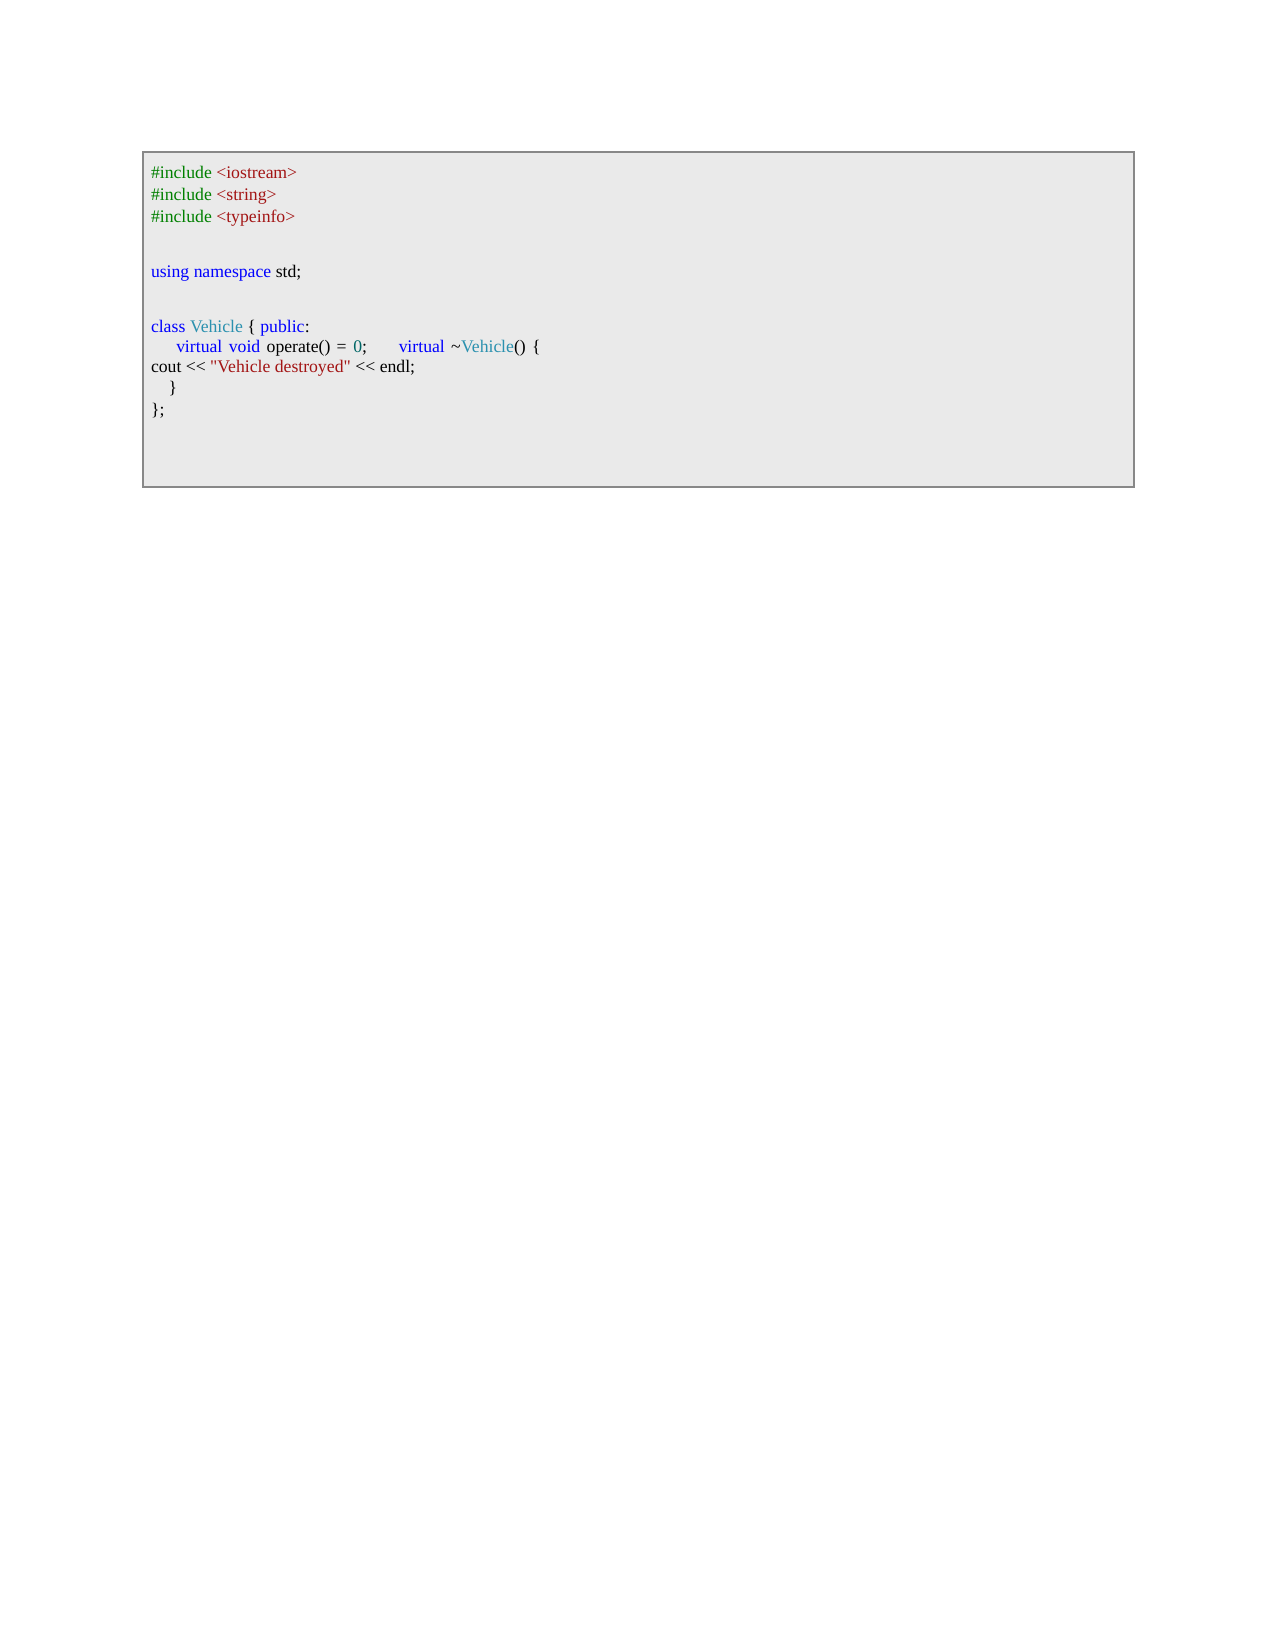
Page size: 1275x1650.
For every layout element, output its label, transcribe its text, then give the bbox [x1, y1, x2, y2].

table_header #include <iostream> #include <string> #include <typeinfo> using namespace std; class Vehicle { public: virtual void operate() = 0; virtual ~Vehicle() { cout << "Vehicle destroyed" << endl; } }; [144, 153, 1133, 486]
